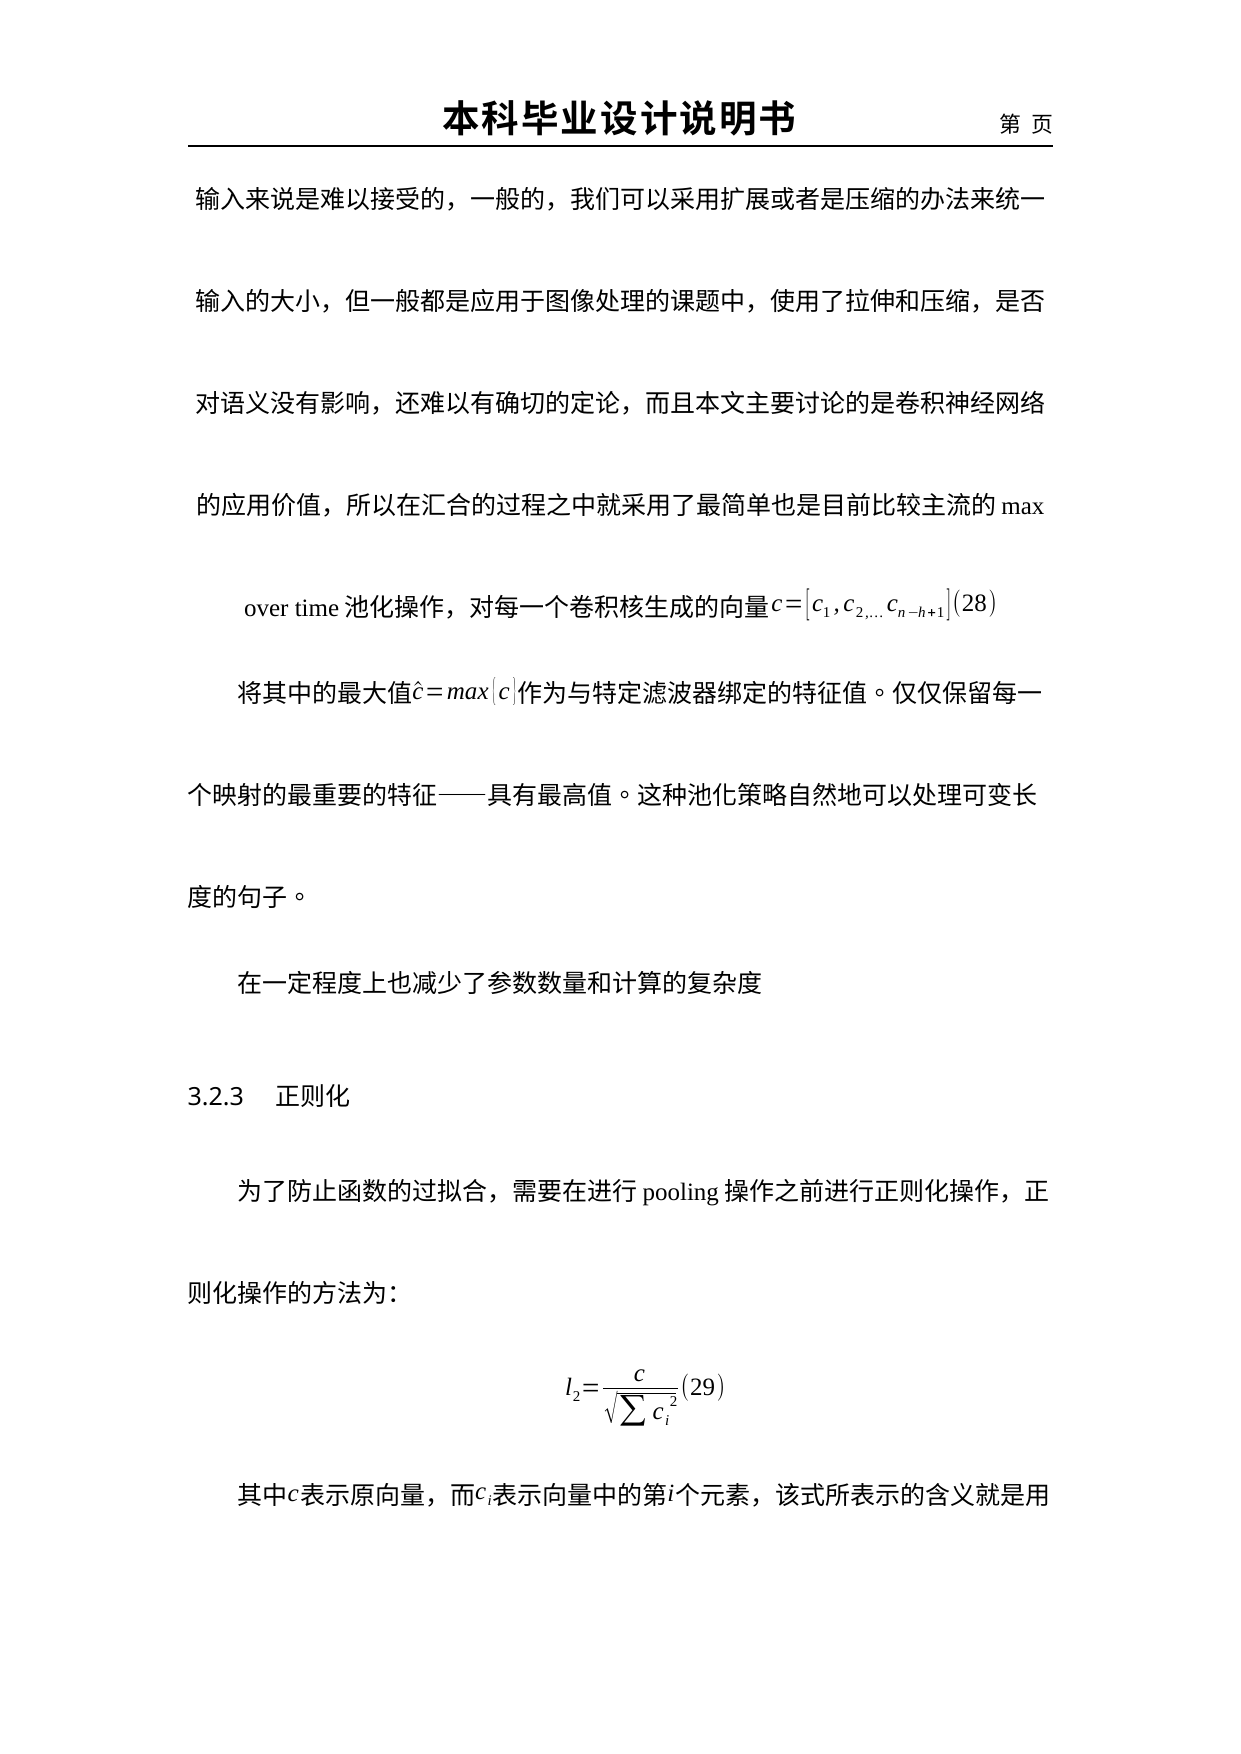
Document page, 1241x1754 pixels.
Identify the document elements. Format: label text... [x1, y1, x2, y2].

text 将其中的最大值作为与特定滤波器绑定的特征值。仅仅保留每一个映射的最重要的特征——具有最高值。这种池化策略自然地可以处理可变长度的句子。 [187, 657, 1053, 929]
subtitle 正则化 [187, 1060, 1053, 1128]
text 为了防止函数的过拟合，需要在进行pooling操作之前进行正则化操作，正则化操作的方法为： [187, 1155, 1053, 1325]
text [187, 1459, 1053, 1527]
text 在一定程度上也减少了参数数量和计算的复杂度 [187, 947, 1053, 1015]
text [187, 164, 1053, 639]
